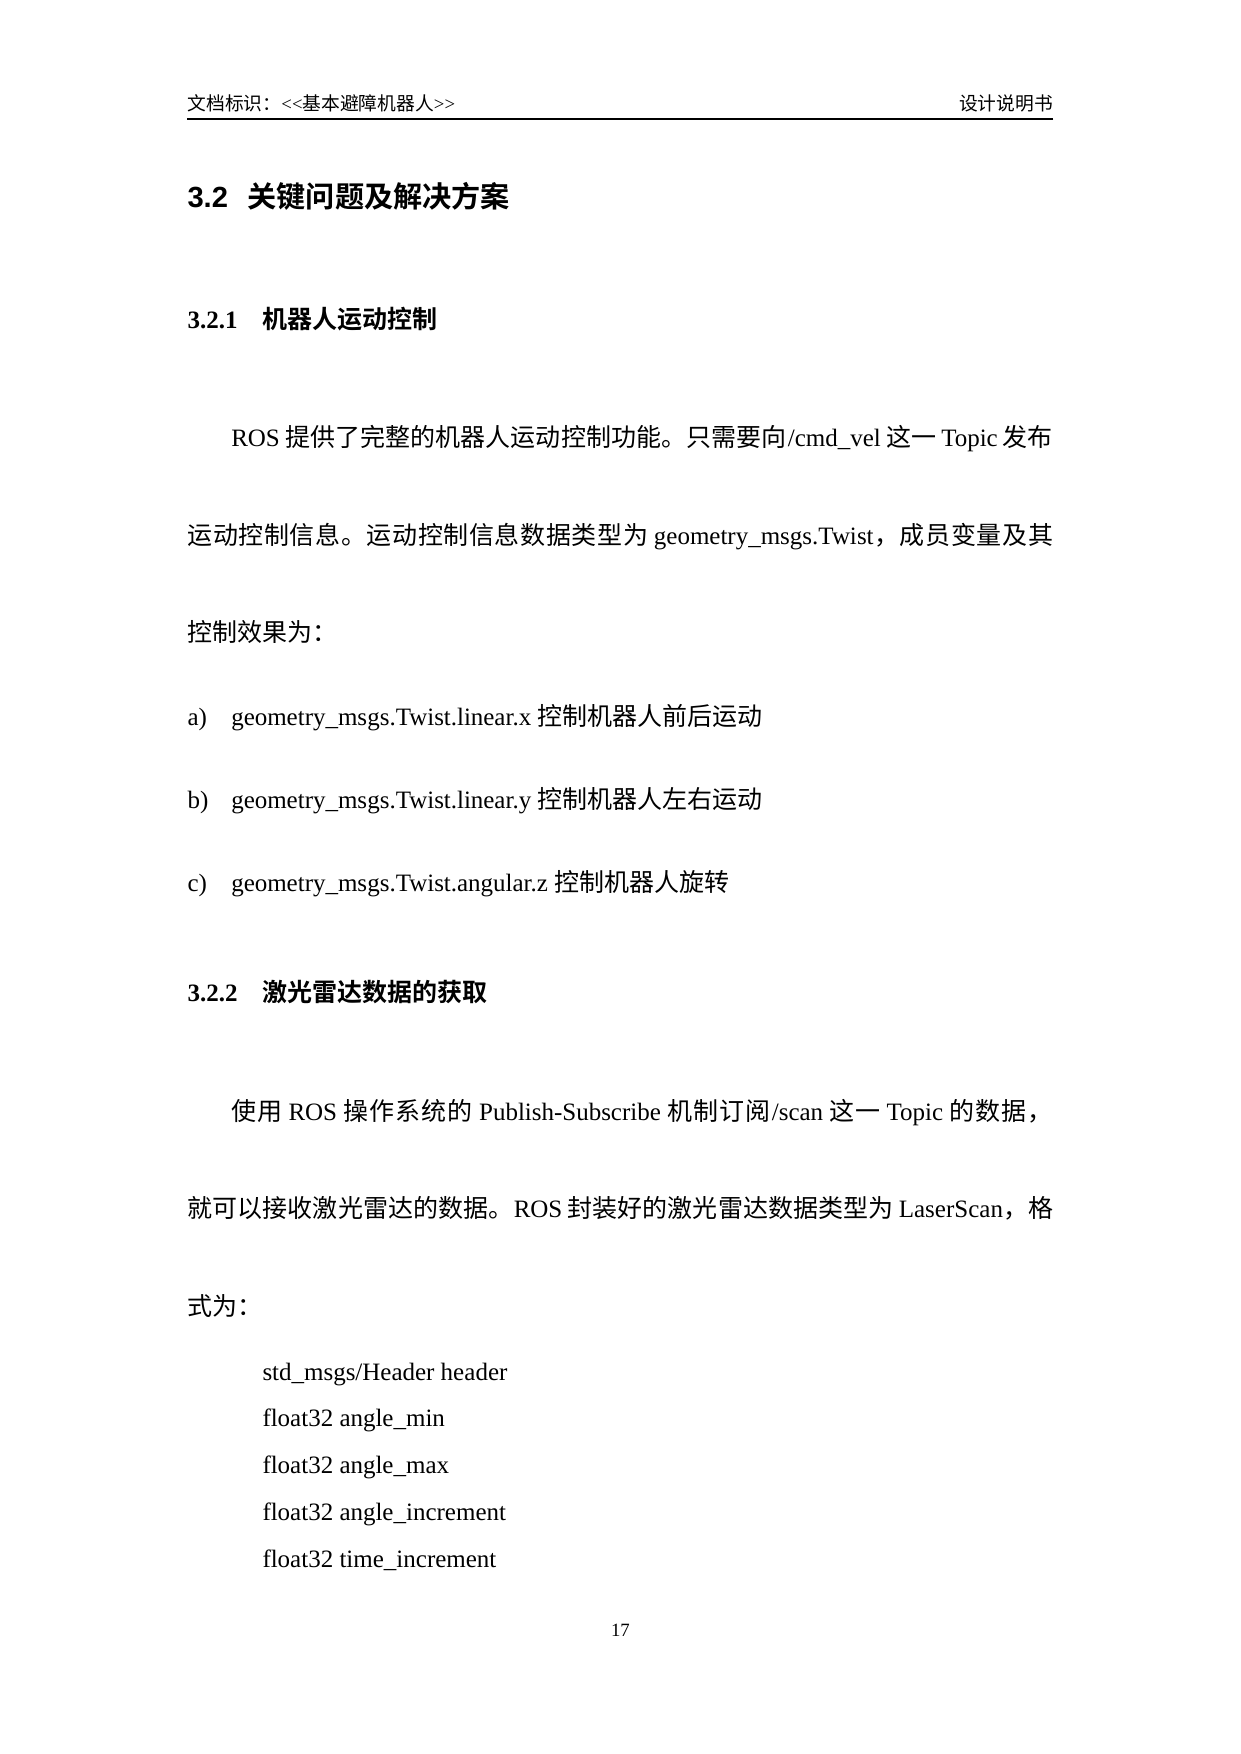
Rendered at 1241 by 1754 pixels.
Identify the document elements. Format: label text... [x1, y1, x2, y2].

list geometry_msgs.Twist.angular.z 控制机器人旋转 [187, 848, 1053, 913]
text ROS提供了完整的机器人运动控制功能。只需要向/cmd_vel这一Topic发布运动控制信息。运动控制信息数据类型为geometry_msgs.Twist，成员变量及其控制效果为： [187, 403, 1053, 663]
text float32 time_increment [262, 1542, 1053, 1575]
text float32 angle_increment [262, 1495, 1053, 1528]
subtitle 激光雷达数据的获取 [187, 958, 1053, 1023]
subtitle 关键问题及解决方案 [187, 162, 1053, 227]
subtitle 机器人运动控制 [187, 285, 1053, 350]
list geometry_msgs.Twist.linear.x 控制机器人前后运动 [187, 682, 1053, 747]
text std_msgs/Header header [262, 1355, 1053, 1387]
text float32 angle_max [262, 1448, 1053, 1481]
text 使用ROS操作系统的Publish-Subscribe机制订阅/scan这一Topic的数据，就可以接收激光雷达的数据。ROS封装好的激光雷达数据类型为LaserScan，格式为： [187, 1077, 1053, 1337]
list geometry_msgs.Twist.linear.y 控制机器人左右运动 [187, 765, 1053, 830]
text float32 angle_min [262, 1402, 1053, 1434]
